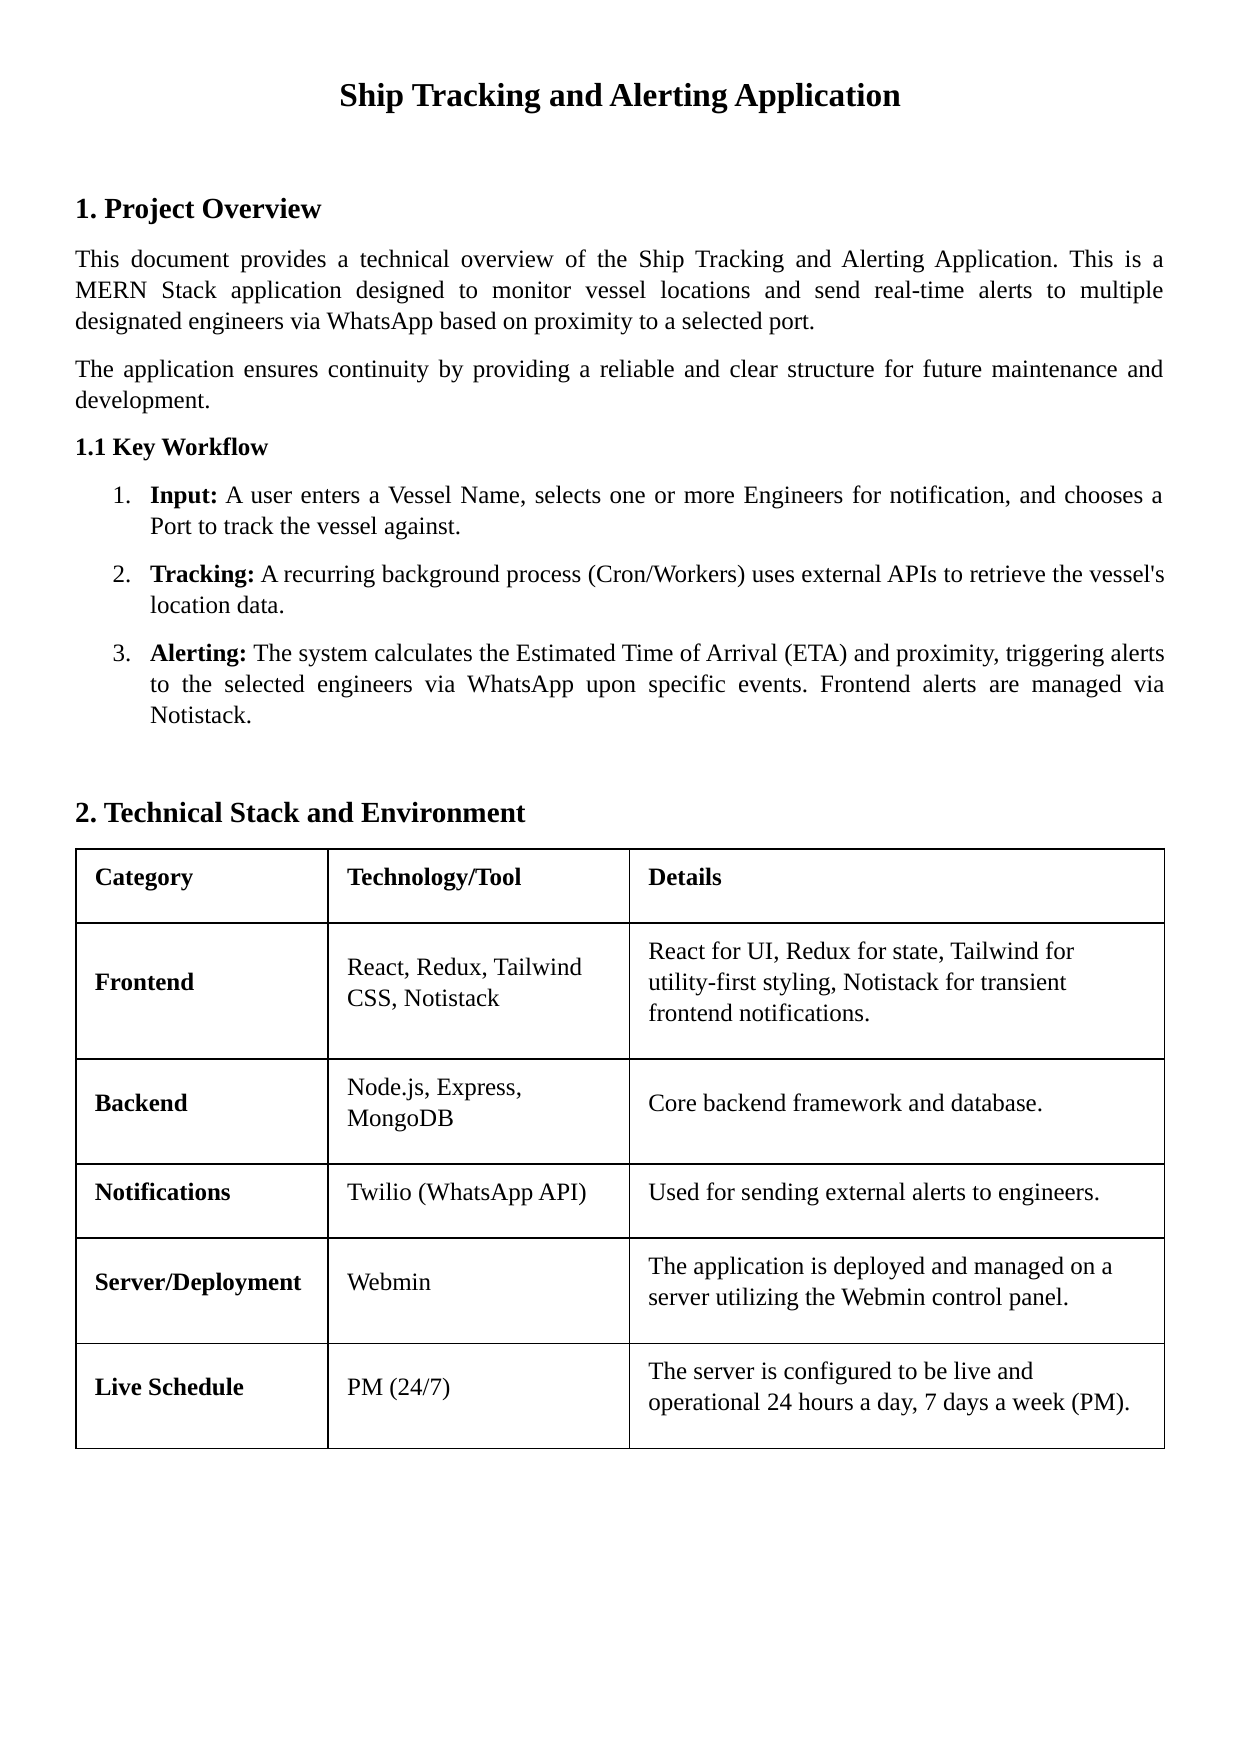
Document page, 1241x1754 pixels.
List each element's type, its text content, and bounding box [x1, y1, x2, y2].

table_cell Used for sending external alerts to engineers. [630, 1165, 1164, 1237]
table_cell PM (24/7) [329, 1344, 629, 1447]
list Tracking: A recurring background process (Cron/Workers) uses external APIs to retrieve the vessel's location data. [112, 559, 1165, 619]
table_cell Twilio (WhatsApp API) [329, 1165, 629, 1237]
table_cell Live Schedule [77, 1344, 327, 1447]
table_header Details [630, 850, 1164, 922]
table_cell Notifications [77, 1165, 327, 1237]
text 1. Project Overview [75, 191, 1165, 224]
table_cell Core backend framework and database. [630, 1060, 1164, 1163]
table_cell React, Redux, Tailwind CSS, Notistack [329, 924, 629, 1058]
table_cell The application is deployed and managed on a server utilizing the Webmin control panel. [630, 1239, 1164, 1342]
table_cell The server is configured to be live and operational 24 hours a day, 7 days a week (PM). [630, 1344, 1164, 1447]
list Alerting: The system calculates the Estimated Time of Arrival (ETA) and proximity, triggering alerts to the selected engineers via WhatsApp upon specific events. Frontend alerts are managed via Notistack. [112, 638, 1165, 728]
table_cell Server/Deployment [77, 1239, 327, 1342]
list Input: A user enters a Vessel Name, selects one or more Engineers for notification, and chooses a Port to track the vessel against. [112, 480, 1165, 540]
text This document provides a technical overview of the Ship Tracking and Alerting Application. This is a MERN Stack application designed to monitor vessel locations and send real-time alerts to multiple designated engineers via WhatsApp based on proximity to a selected port. [75, 244, 1165, 335]
table_cell Node.js, Express, MongoDB [329, 1060, 629, 1163]
table_cell Frontend [77, 924, 327, 1058]
table_header Technology/Tool [329, 850, 629, 922]
table_cell Webmin [329, 1239, 629, 1342]
text 2. Technical Stack and Environment [75, 795, 1165, 829]
table_header Category [77, 850, 327, 922]
table_cell React for UI, Redux for state, Tailwind for utility-first styling, Notistack for transient frontend notifications. [630, 924, 1164, 1058]
text 1.1 Key Workflow [75, 432, 1165, 461]
text Ship Tracking and Alerting Application [75, 75, 1165, 113]
table_cell Backend [77, 1060, 327, 1163]
text The application ensures continuity by providing a reliable and clear structure for future maintenance and development. [75, 354, 1165, 413]
